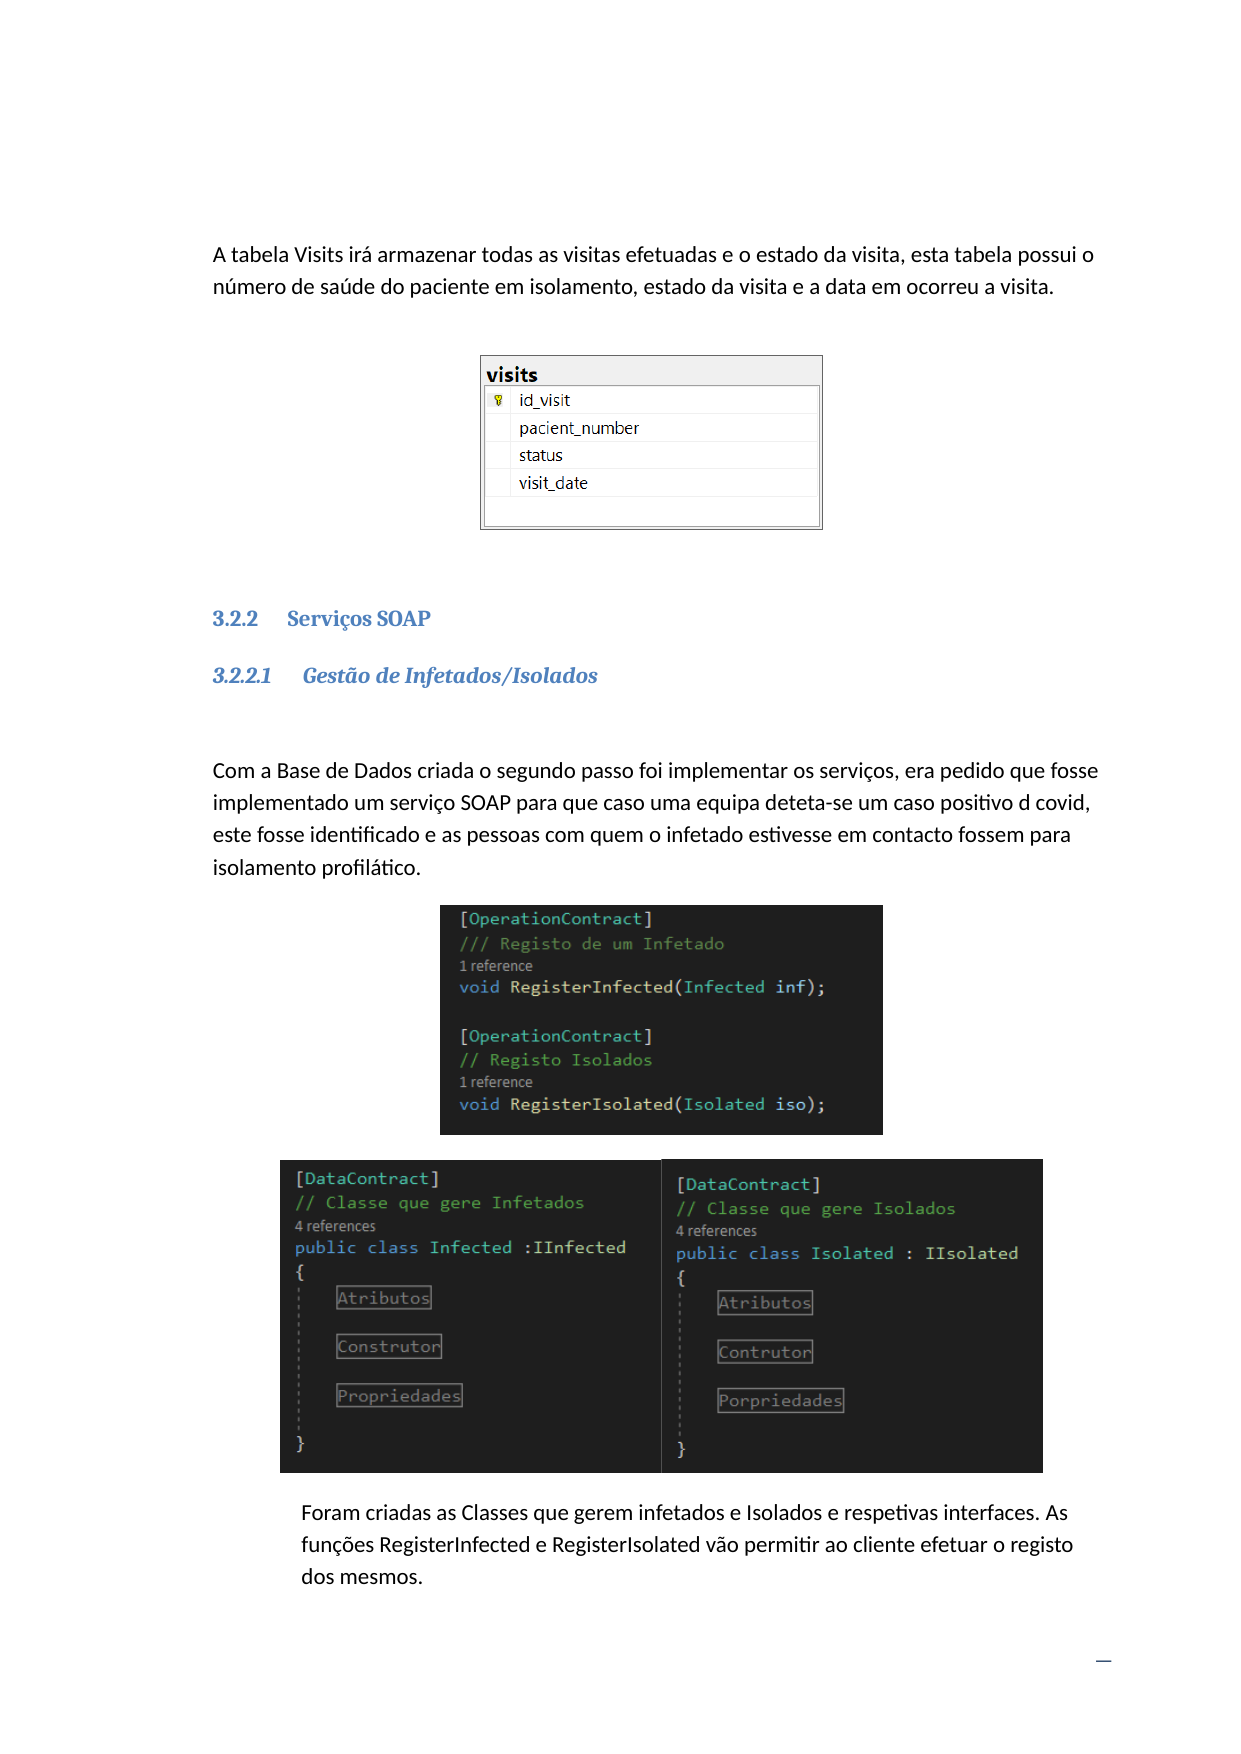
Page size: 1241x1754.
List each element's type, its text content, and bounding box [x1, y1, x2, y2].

picture [280, 1159, 1043, 1473]
text Foram criadas as Classes que gerem infetados e Isolados e respetivas interfaces. As funções RegisterInfected e RegisterIsolated vão permitir ao cliente efetuar o registo dos mesmos. [301, 1498, 1110, 1590]
picture [440, 905, 883, 1135]
subtitle Serviços SOAP [213, 605, 1110, 632]
text Com a Base de Dados criada o segundo passo foi implementar os serviços, era pedido que fosse implementado um serviço SOAP para que caso uma equipa deteta-se um caso positivo d covid, este fosse identificado e as pessoas com quem o infetado estivesse em contacto fossem para isolamento profilático. [213, 756, 1110, 881]
picture [456, 325, 867, 552]
text A tabela Visits irá armazenar todas as visitas efetuadas e o estado da visita, esta tabela possui o número de saúde do paciente em isolamento, estado da visita e a data em ocorreu a visita. [213, 240, 1110, 300]
subtitle Gestão de Infetados/Isolados [213, 663, 1110, 689]
